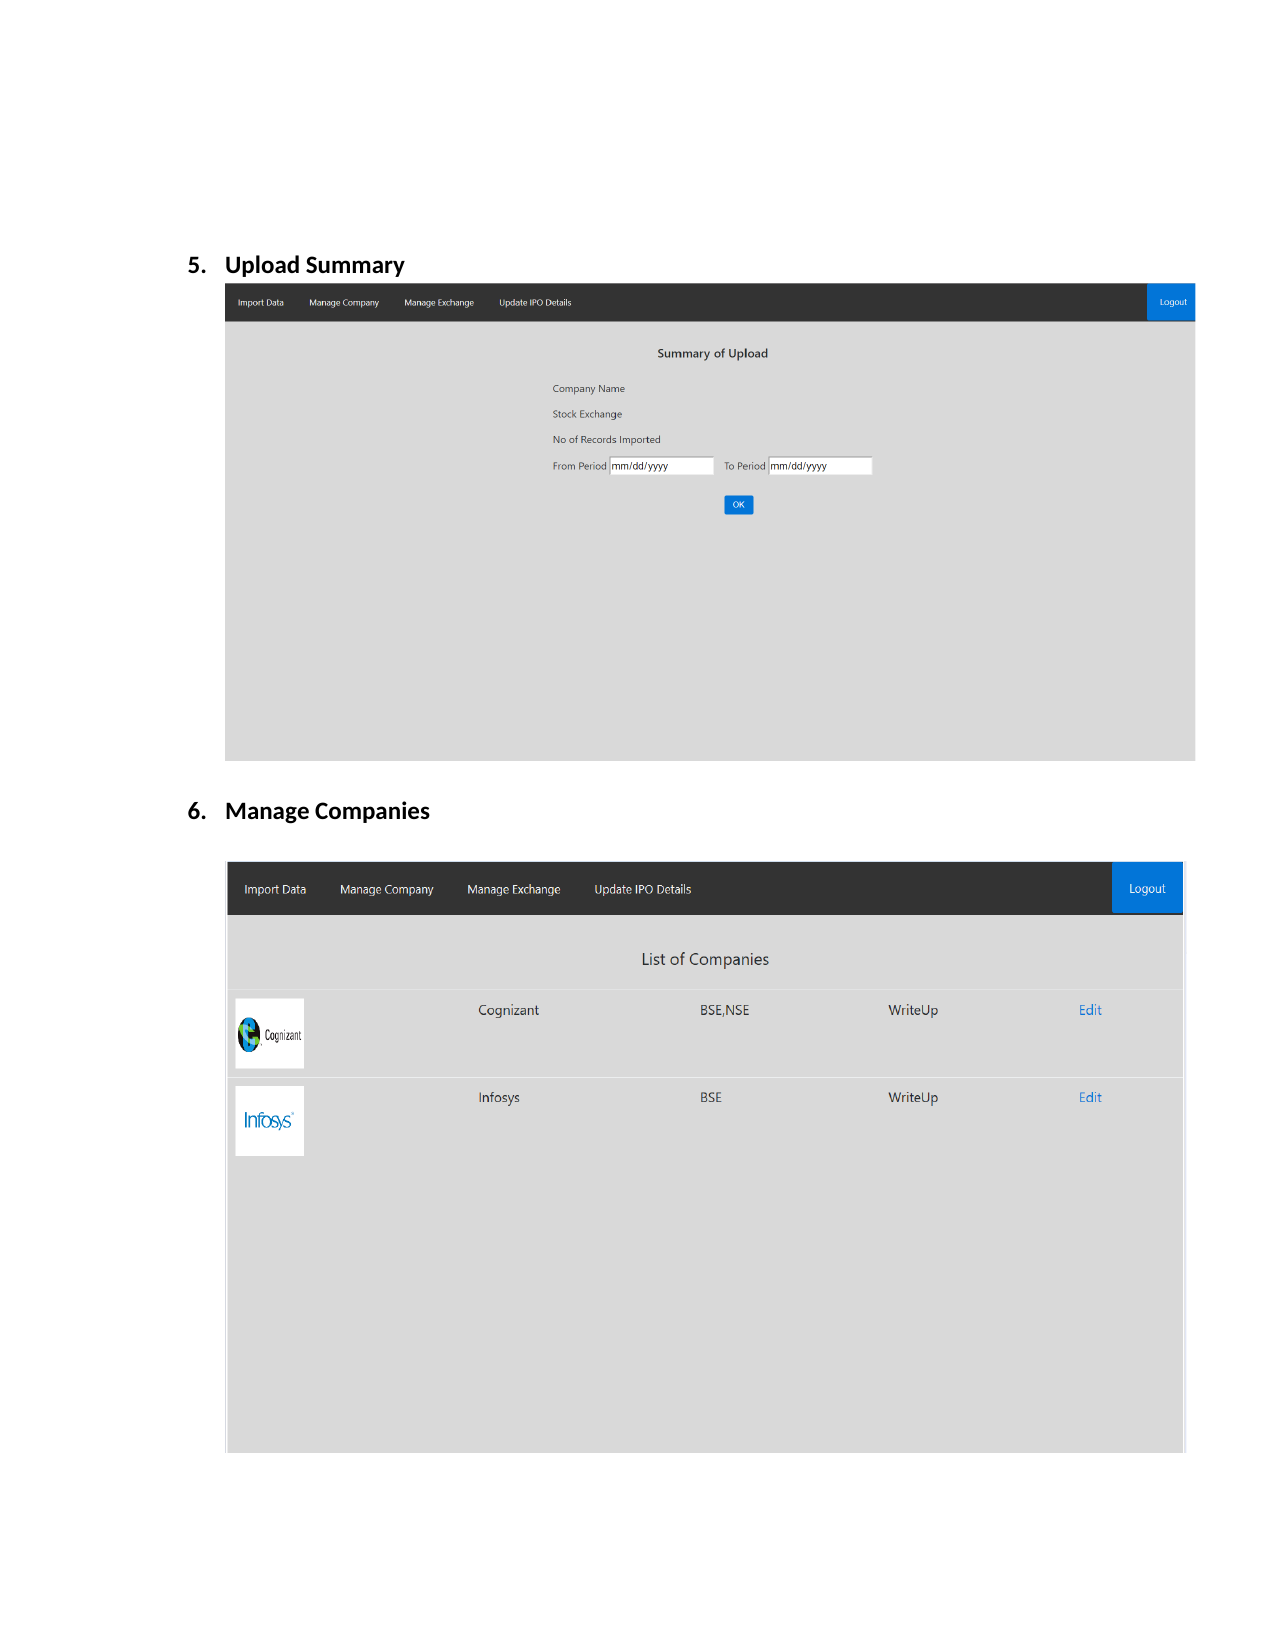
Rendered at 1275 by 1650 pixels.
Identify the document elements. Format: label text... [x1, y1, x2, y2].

list Upload Summary [187, 249, 1125, 280]
picture [225, 282, 1196, 761]
list Manage Companies [187, 795, 1125, 826]
picture [225, 861, 1187, 1453]
